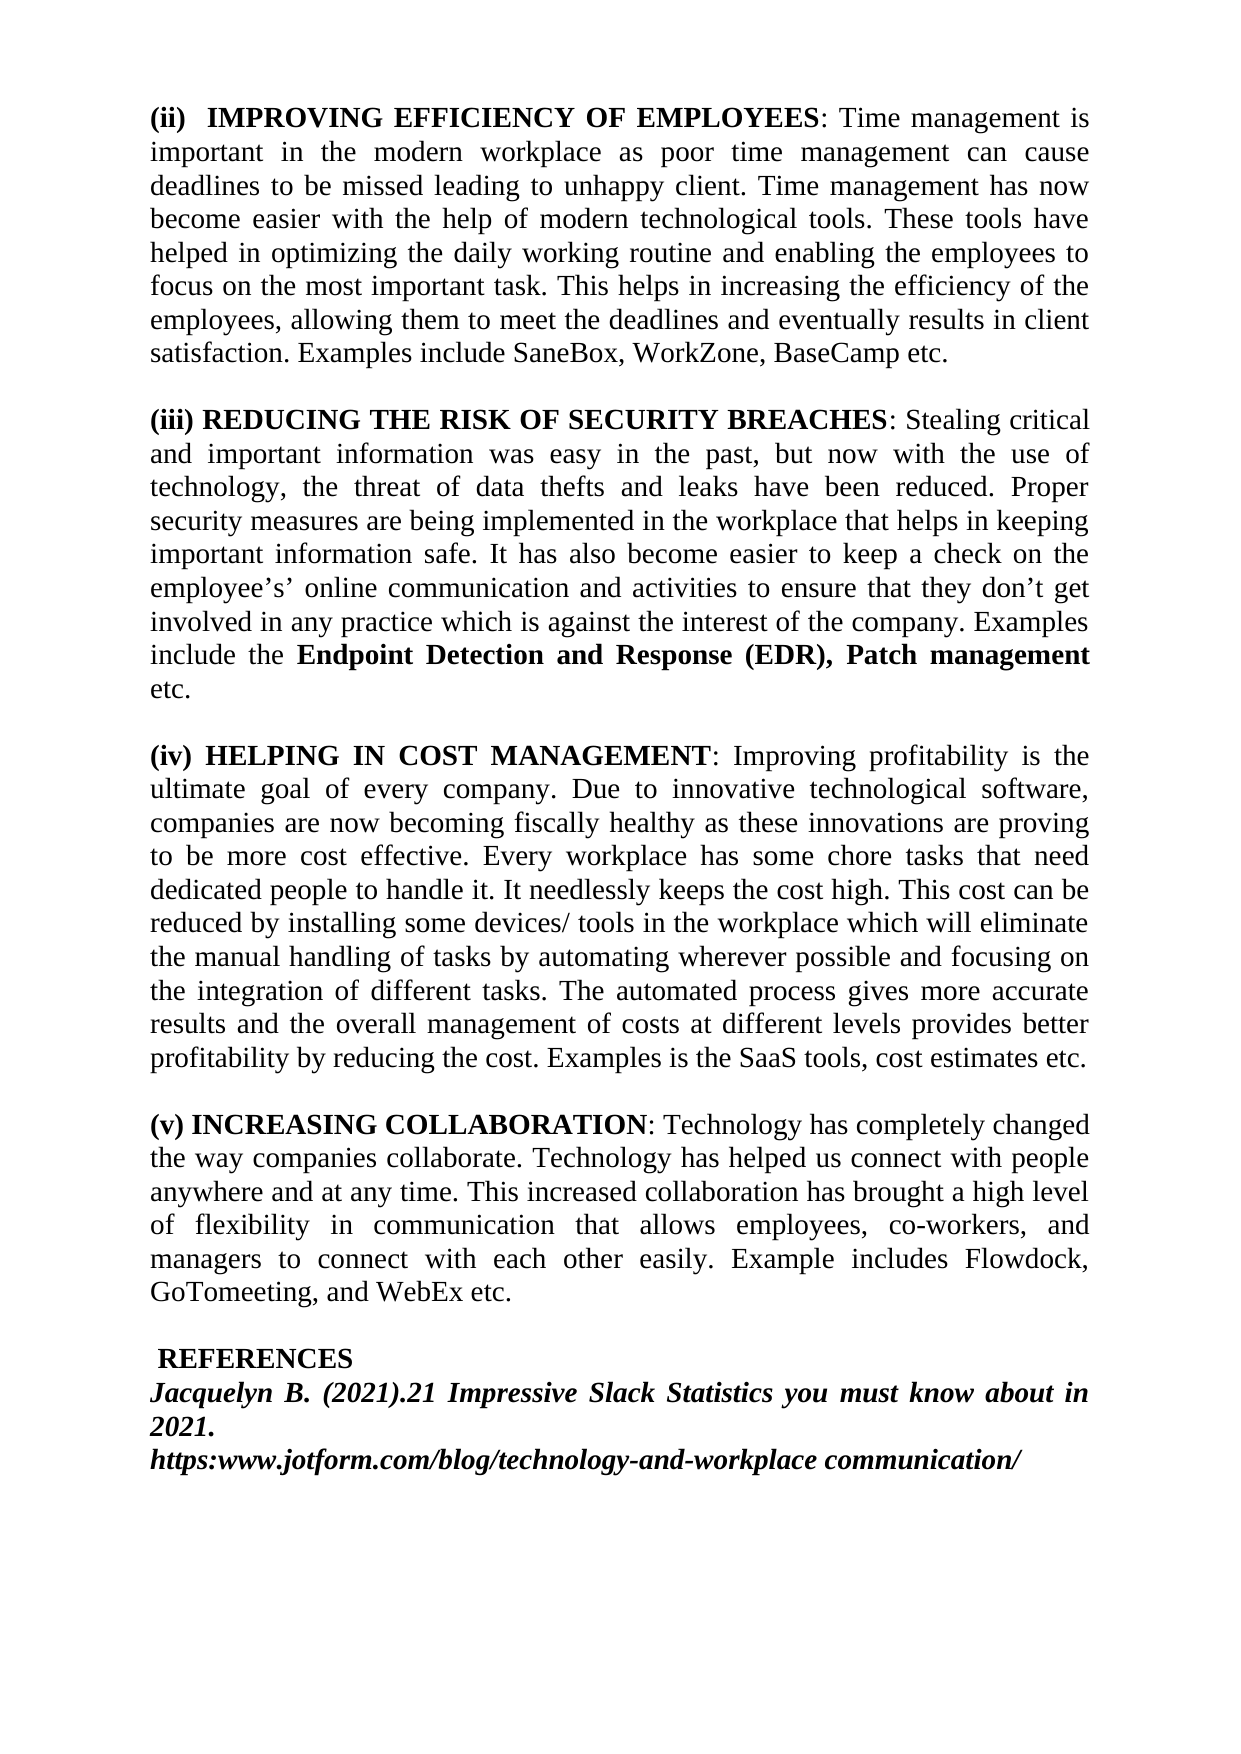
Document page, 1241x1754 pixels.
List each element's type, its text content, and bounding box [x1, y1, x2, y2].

text (iii) REDUCING THE RISK OF SECURITY BREACHES: Stealing critical and important information was easy in the past, but now with the use of technology, the threat of data thefts and leaks have been reduced. Proper security measures are being implemented in the workplace that helps in keeping important information safe. It has also become easier to keep a check on the employee’s’ online communication and activities to ensure that they don’t get involved in any practice which is against the interest of the company. Examples include the Endpoint Detection and Response (EDR), Patch management etc. [150, 402, 1090, 704]
text REFERENCES [150, 1342, 1090, 1375]
text (iv) HELPING IN COST MANAGEMENT: Improving profitability is the ultimate goal of every company. Due to innovative technological software, companies are now becoming fiscally healthy as these innovations are proving to be more cost effective. Every workplace has some chore tasks that need dedicated people to handle it. It needlessly keeps the cost high. This cost can be reduced by installing some devices/ tools in the workplace which will eliminate the manual handling of tasks by automating wherever possible and focusing on the integration of different tasks. The automated process gives more accurate results and the overall management of costs at different levels provides better profitability by reducing the cost. Examples is the SaaS tools, cost estimates etc. [150, 738, 1090, 1073]
text (v) INCREASING COLLABORATION: Technology has completely changed the way companies collaborate. Technology has helped us connect with people anywhere and at any time. This increased collaboration has brought a high level of flexibility in communication that allows employees, co-workers, and managers to connect with each other easily. Example includes Flowdock, GoTomeeting, and WebEx etc. [150, 1107, 1090, 1308]
text (ii) IMPROVING EFFICIENCY OF EMPLOYEES: Time management is important in the modern workplace as poor time management can cause deadlines to be missed leading to unhappy client. Time management has now become easier with the help of modern technological tools. These tools have helped in optimizing the daily working routine and enabling the employees to focus on the most important task. This helps in increasing the efficiency of the employees, allowing them to meet the deadlines and eventually results in client satisfaction. Examples include SaneBox, WorkZone, BaseCamp etc. [150, 101, 1090, 369]
text Jacquelyn B. (2021).21 Impressive Slack Statistics you must know about in 2021. [150, 1375, 1090, 1442]
text https:www.jotform.com/blog/technology-and-workplace communication/ [150, 1442, 1090, 1476]
